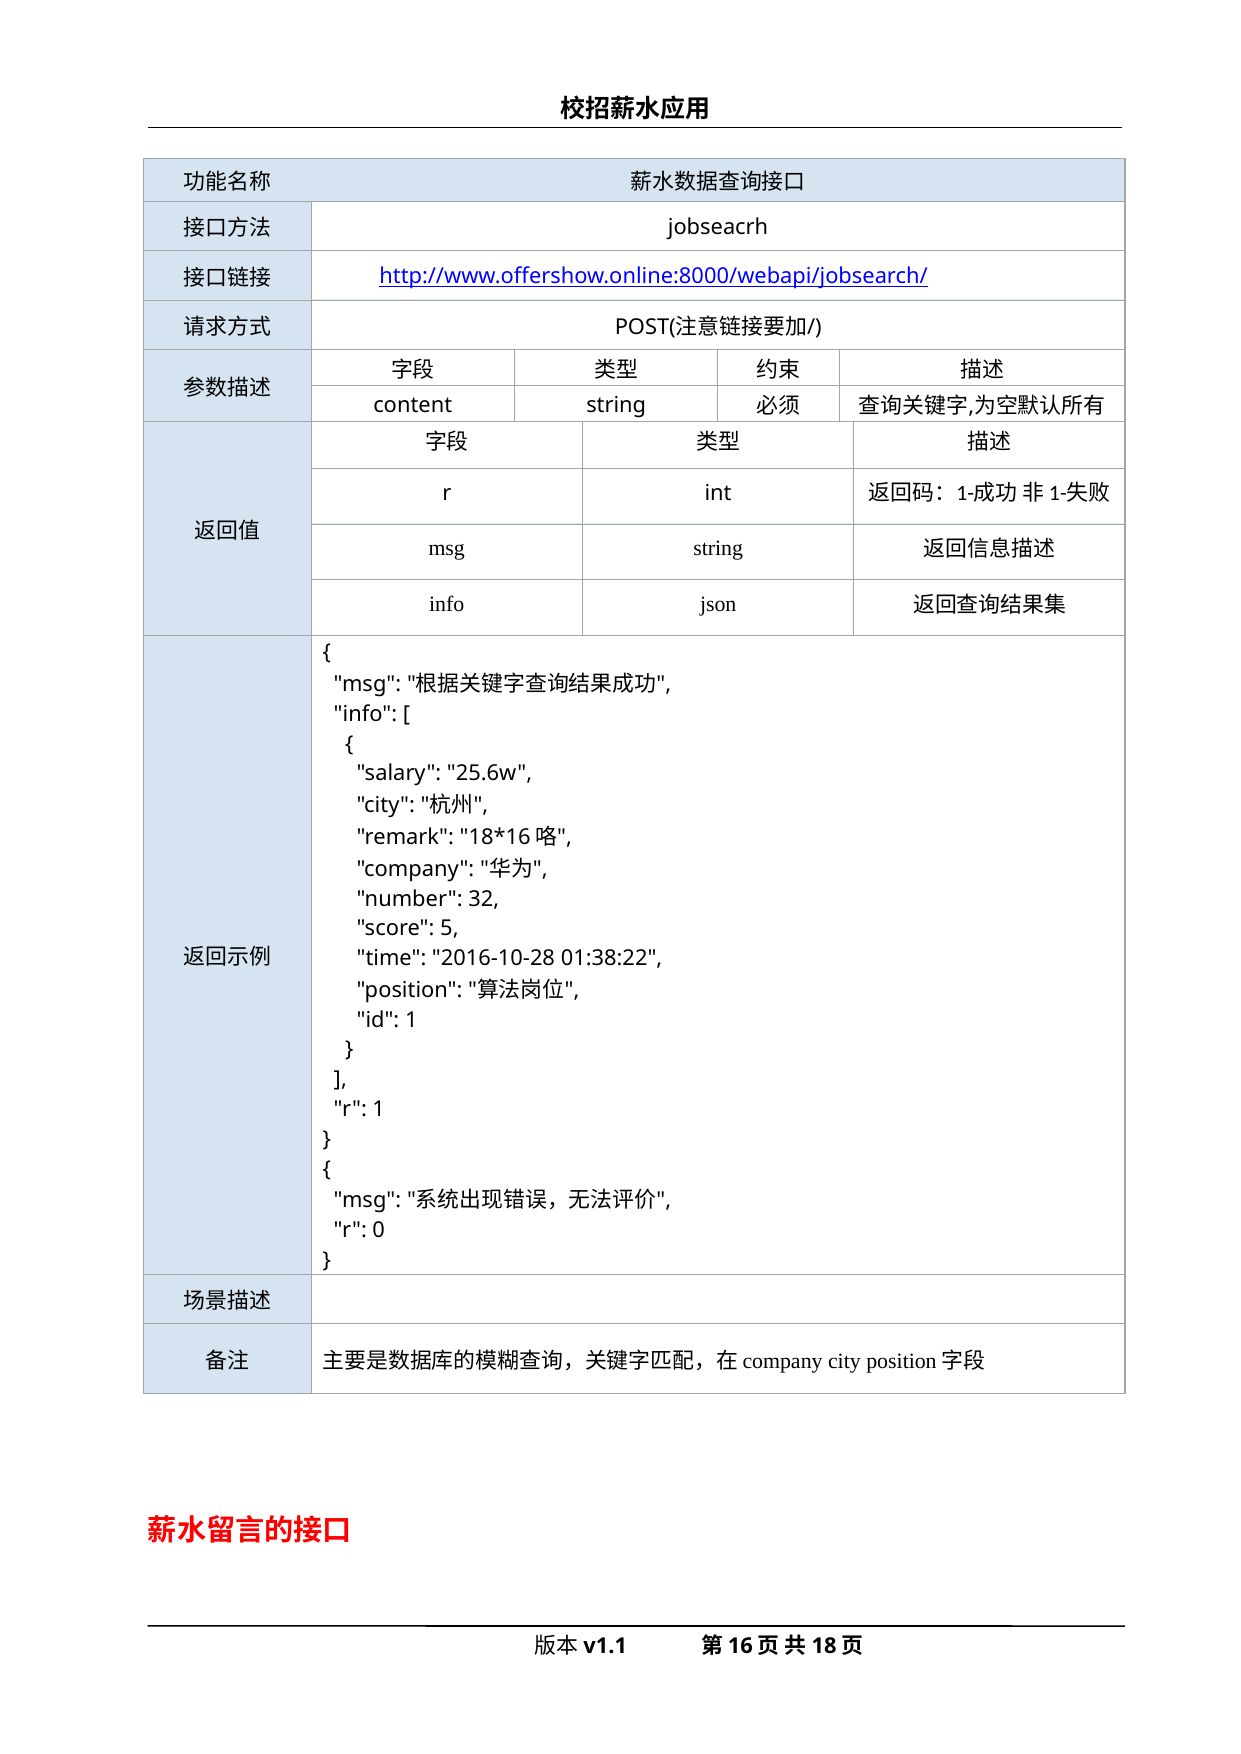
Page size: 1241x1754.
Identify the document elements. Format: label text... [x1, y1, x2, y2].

table_cell 描述 [840, 350, 1124, 385]
table_cell 类型 [515, 350, 717, 385]
table_cell string [515, 386, 717, 421]
table_cell info [312, 580, 582, 635]
table_cell [312, 1275, 1124, 1323]
table_cell int [583, 469, 853, 523]
table_cell 备注 [144, 1324, 311, 1393]
table_cell r [312, 469, 582, 523]
table_cell json [583, 580, 853, 635]
table_cell 场景描述 [144, 1275, 311, 1323]
table_cell content [312, 386, 514, 421]
table_cell POST(注意链接要加/) [312, 301, 1124, 349]
table_header 功能名称 [144, 159, 311, 201]
table_cell { "msg": "根据关键字查询结果成功", "info": [ { "salary": "25.6w", "city": "杭州", "remark": "18*16咯", "company": "华为", "number": 32, "score": 5, "time": "2016-10-28 01:38:22", "position": "算法岗位", "id": 1 } ], "r": 1 } { "msg": "系统出现错误，无法评价", "r": 0 } [312, 636, 1124, 1274]
table_cell jobseacrh [312, 202, 1124, 250]
table_cell 接口方法 [144, 202, 311, 250]
table_cell 字段 [312, 422, 582, 468]
table_cell 描述 [854, 422, 1124, 468]
table_cell 返回示例 [144, 636, 311, 1274]
table_cell 约束 [718, 350, 839, 385]
table_cell http://www.offershow.online:8000/webapi/jobsearch/ [312, 251, 1124, 299]
table_cell 返回查询结果集 [854, 580, 1124, 635]
table_cell 主要是数据库的模糊查询，关键字匹配，在company city position字段 [312, 1324, 1124, 1393]
table_cell msg [312, 525, 582, 579]
table_header 薪水数据查询接口 [311, 159, 1124, 201]
table_cell 查询关键字,为空默认所有 [840, 386, 1124, 421]
table_cell 接口链接 [144, 251, 311, 299]
table_cell 类型 [583, 422, 853, 468]
table_cell 返回值 [144, 422, 311, 635]
table_cell 参数描述 [144, 350, 311, 421]
table_cell 请求方式 [144, 301, 311, 349]
table_cell string [583, 525, 853, 579]
table_cell 返回码：1-成功 非1-失败 [854, 469, 1124, 523]
subtitle 薪水留言的接口 [148, 1496, 1122, 1561]
table_cell 必须 [718, 386, 839, 421]
table_cell 返回信息描述 [854, 525, 1124, 579]
table_cell 字段 [312, 350, 514, 385]
